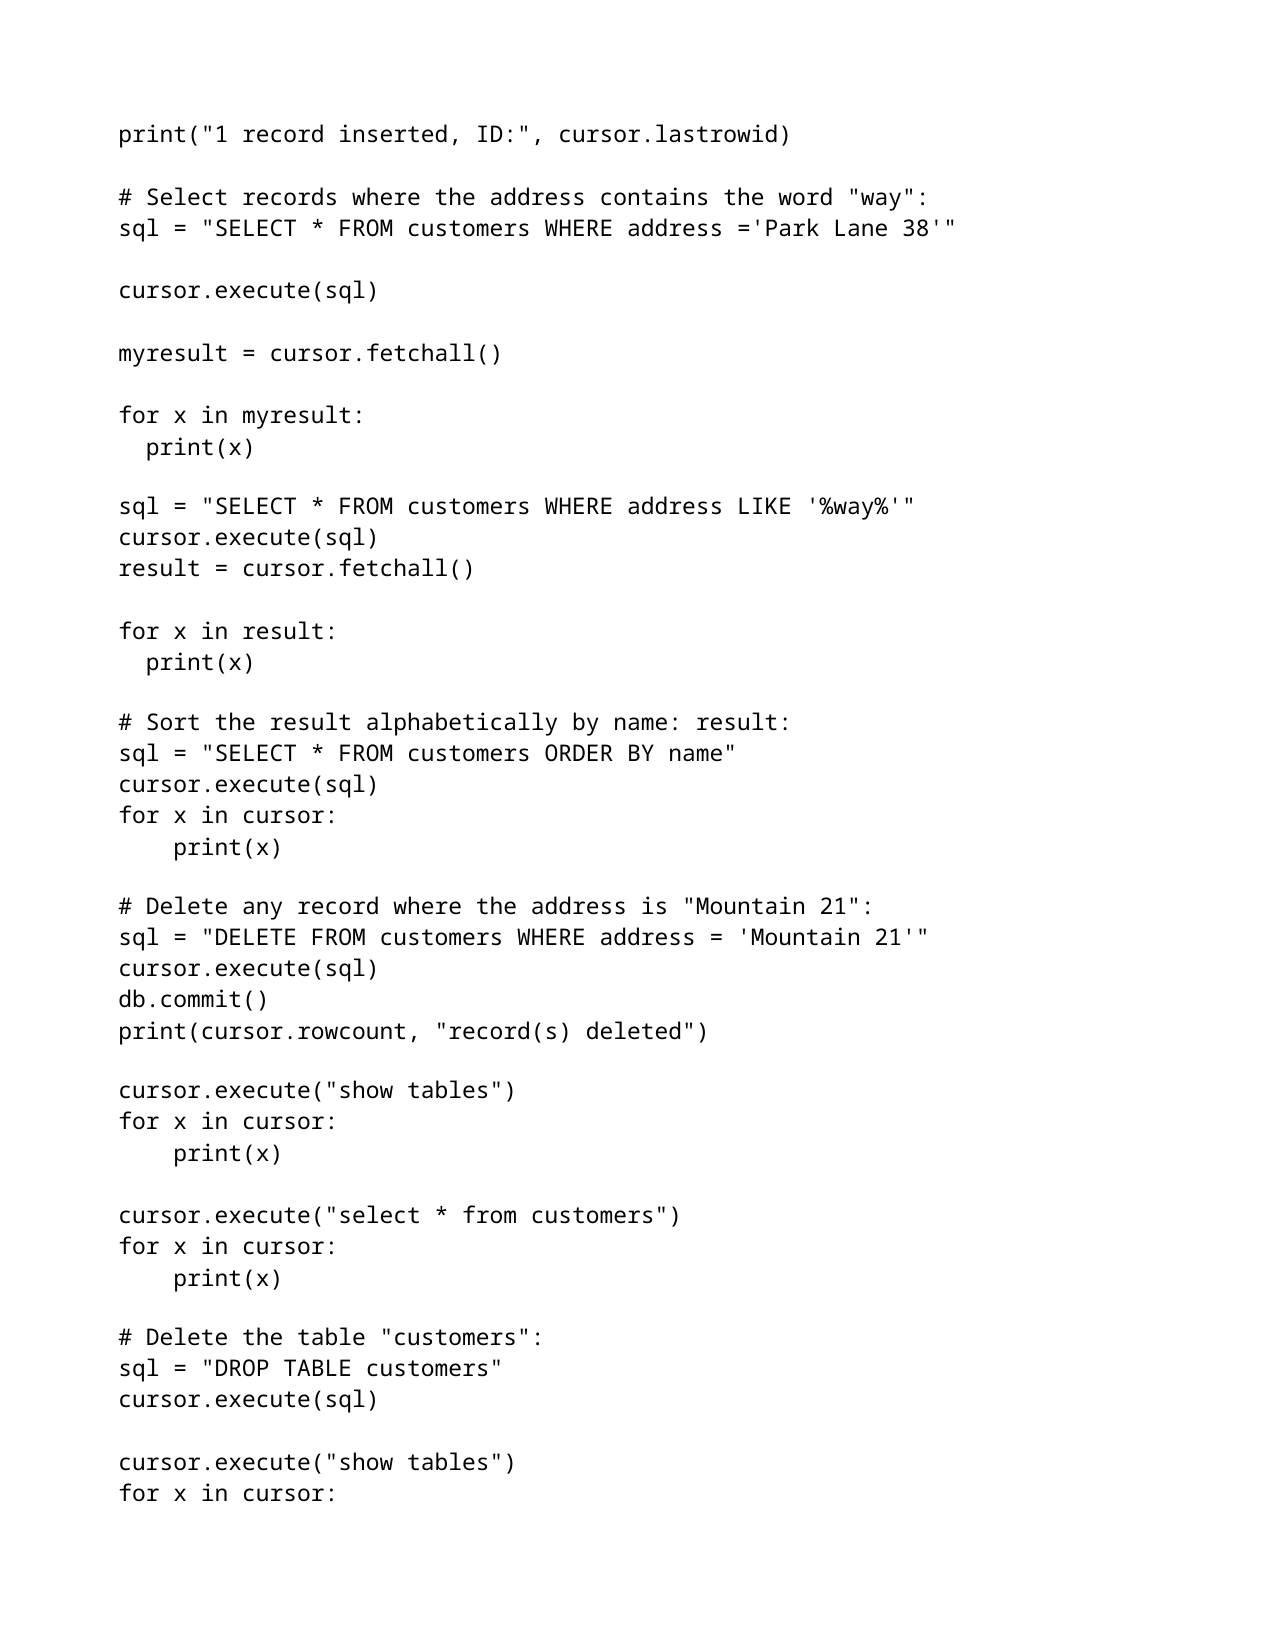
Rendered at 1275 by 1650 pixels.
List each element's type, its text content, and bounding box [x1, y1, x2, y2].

text sql = "SELECT * FROM customers ORDER BY name" [118, 737, 1157, 768]
text sql = "SELECT * FROM customers WHERE address ='Park Lane 38'" [118, 212, 1157, 243]
text print("1 record inserted, ID:", cursor.lastrowid) [118, 118, 1157, 149]
text cursor.execute(sql) [118, 952, 1157, 983]
text cursor.execute(sql) [118, 521, 1157, 552]
text print(cursor.rowcount, "record(s) deleted") [118, 1015, 1157, 1046]
text for x in myresult: [118, 399, 1157, 431]
text sql = "SELECT * FROM customers WHERE address LIKE '%way%'" [118, 490, 1157, 521]
text for x in result: [118, 615, 1157, 646]
text # Delete the table "customers": [118, 1321, 1157, 1352]
text db.commit() [118, 983, 1157, 1015]
text cursor.execute(sql) [118, 274, 1157, 306]
text cursor.execute(sql) [118, 768, 1157, 799]
text result = cursor.fetchall() [118, 552, 1157, 584]
text for x in cursor: [118, 1477, 1157, 1508]
text for x in cursor: [118, 1105, 1157, 1136]
text cursor.execute("select * from customers") [118, 1199, 1157, 1230]
text # Delete any record where the address is "Mountain 21": [118, 890, 1157, 921]
text for x in cursor: [118, 1230, 1157, 1261]
text sql = "DELETE FROM customers WHERE address = 'Mountain 21'" [118, 921, 1157, 952]
text # Select records where the address contains the word "way": [118, 181, 1157, 212]
text cursor.execute("show tables") [118, 1074, 1157, 1105]
text print(x) [118, 830, 1157, 862]
text print(x) [118, 1261, 1157, 1293]
text myresult = cursor.fetchall() [118, 337, 1157, 368]
text cursor.execute(sql) [118, 1383, 1157, 1414]
text cursor.execute("show tables") [118, 1446, 1157, 1477]
text print(x) [118, 646, 1157, 677]
text sql = "DROP TABLE customers" [118, 1352, 1157, 1383]
text for x in cursor: [118, 799, 1157, 830]
text print(x) [118, 1136, 1157, 1168]
text # Sort the result alphabetically by name: result: [118, 705, 1157, 737]
text print(x) [118, 431, 1157, 462]
